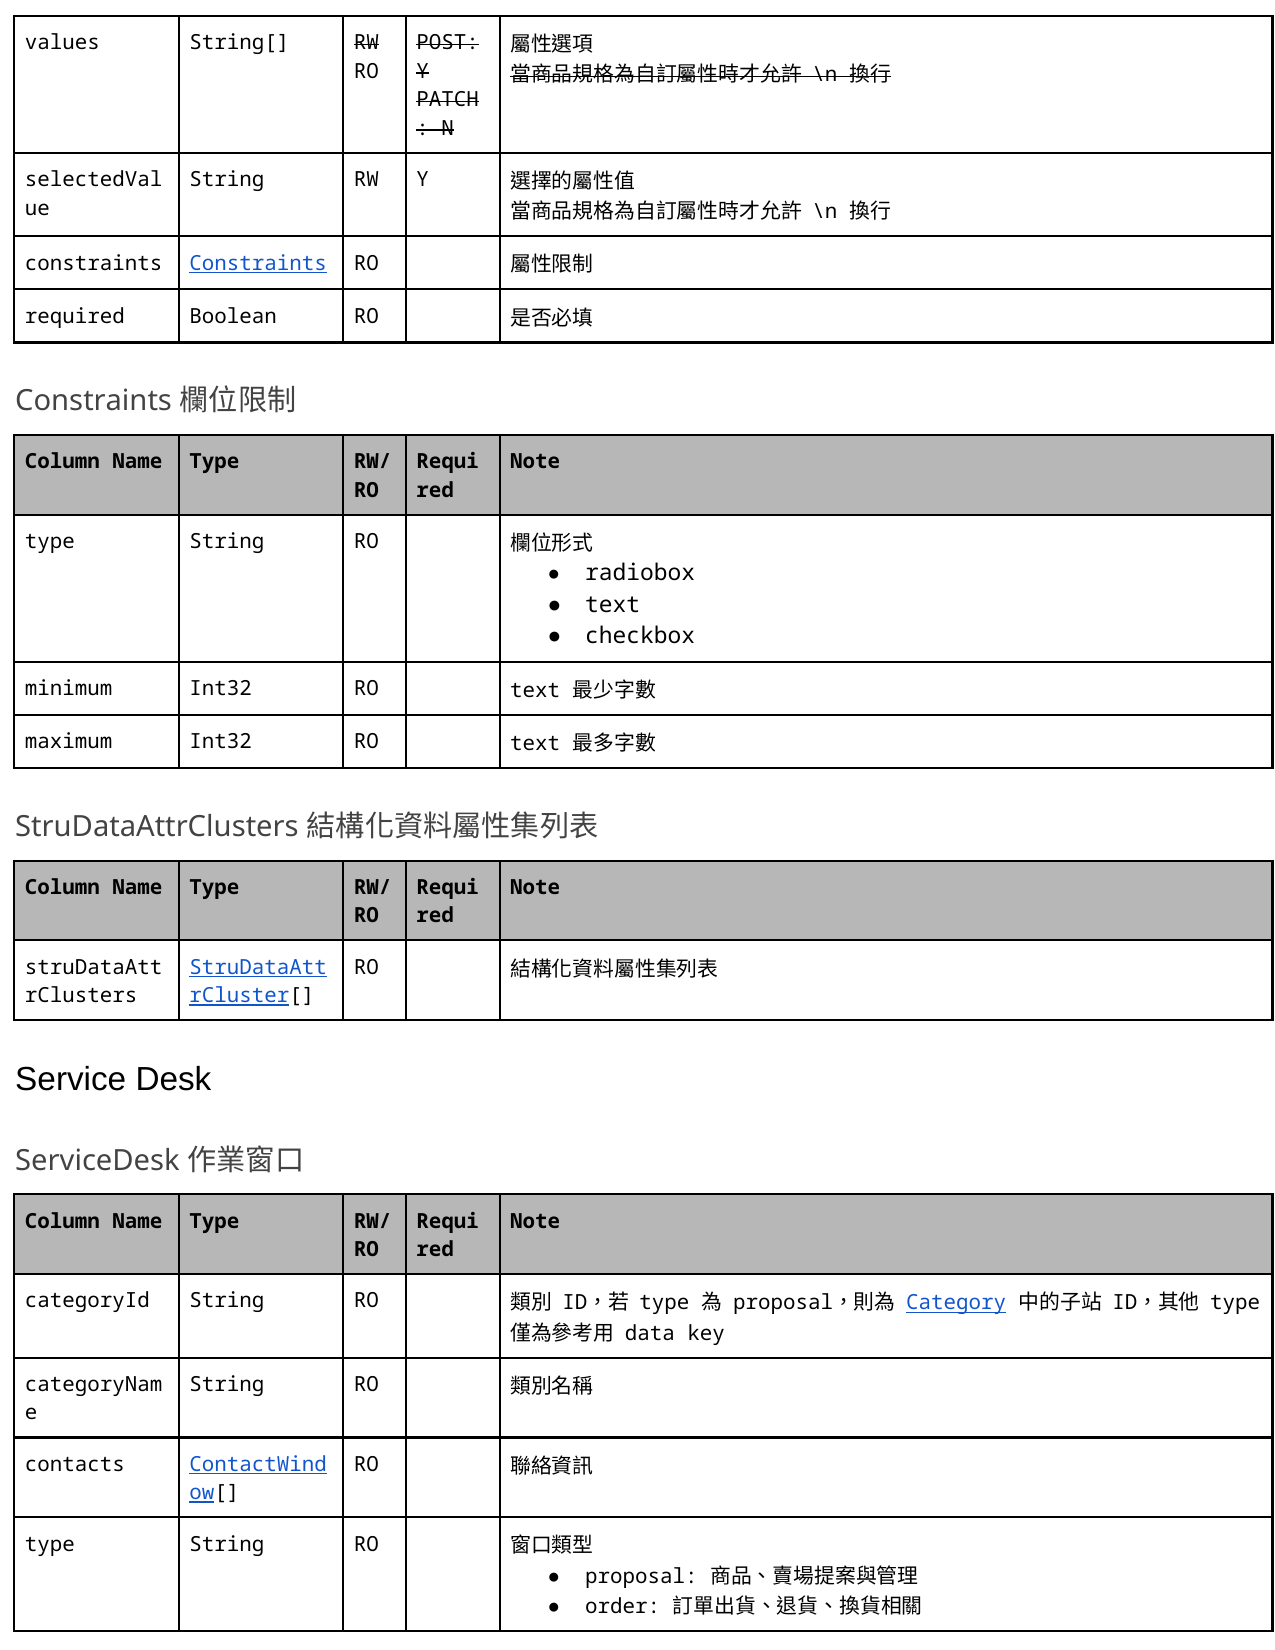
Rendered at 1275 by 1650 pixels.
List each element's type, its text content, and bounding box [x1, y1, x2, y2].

table_cell 類別名稱 [501, 1359, 1271, 1436]
table_cell RW [344, 154, 405, 235]
subtitle StruDataAttrClusters 結構化資料屬性集列表 [15, 802, 1260, 845]
table_cell String [180, 1359, 342, 1436]
table_cell Int32 [180, 663, 342, 714]
table_cell String [180, 154, 342, 235]
table_header RW/RO [344, 1195, 405, 1273]
table_cell RO [344, 1359, 405, 1436]
table_cell 是否必填 [501, 290, 1271, 341]
table_cell RO [344, 1275, 405, 1357]
table_header Column Name [15, 436, 178, 514]
table_cell categoryName [15, 1359, 178, 1436]
table_cell RO [344, 663, 405, 714]
table_cell type [15, 1518, 178, 1630]
table_cell [407, 516, 499, 661]
table_cell RO [344, 237, 405, 288]
table_cell Constraints [180, 237, 342, 288]
table_cell categoryId [15, 1275, 178, 1357]
table_cell 類別 ID，若 type 為 proposal，則為 Category 中的子站 ID，其他 type 僅為參考用 data key [501, 1275, 1271, 1357]
table_header Required [407, 862, 499, 939]
table_cell 欄位形式 radiobox text checkbox [501, 516, 1271, 661]
table_cell RO [344, 290, 405, 341]
table_cell RO [344, 1439, 405, 1516]
table_cell RO [344, 1518, 405, 1630]
table_cell [407, 290, 499, 341]
table_cell 選擇的屬性值 當商品規格為自訂屬性時才允許 \n 換行 [501, 154, 1271, 235]
table_header Note [501, 862, 1271, 939]
table_cell Y [407, 154, 499, 235]
table_header Required [407, 436, 499, 514]
table_cell String[] [180, 17, 342, 152]
table_header RW/RO [344, 862, 405, 939]
table_cell [407, 237, 499, 288]
table_cell RO [344, 716, 405, 767]
table_cell 聯絡資訊 [501, 1439, 1271, 1516]
table_cell required [15, 290, 178, 341]
table_header Column Name [15, 1195, 178, 1273]
table_cell StruDataAttrCluster[] [180, 941, 342, 1019]
table_header Column Name [15, 862, 178, 939]
table_cell Int32 [180, 716, 342, 767]
table_cell [407, 716, 499, 767]
table_cell [407, 1359, 499, 1436]
table_cell 屬性限制 [501, 237, 1271, 288]
table_cell 屬性選項 當商品規格為自訂屬性時才允許 \n 換行 [501, 17, 1271, 152]
table_cell String [180, 1518, 342, 1630]
table_cell String [180, 1275, 342, 1357]
subtitle Constraints 欄位限制 [15, 377, 1260, 419]
table_cell RO [344, 941, 405, 1019]
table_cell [501, 1518, 1271, 1630]
table_cell selectedValue [15, 154, 178, 235]
table_cell type [15, 516, 178, 661]
subtitle Service Desk [15, 1059, 1260, 1097]
table_header Type [180, 1195, 342, 1273]
table_cell [407, 1518, 499, 1630]
table_cell RW RO [344, 17, 405, 152]
table_cell values [15, 17, 178, 152]
table_cell ContactWindow[] [180, 1439, 342, 1516]
subtitle ServiceDesk 作業窗口 [15, 1136, 1260, 1178]
table_cell contacts [15, 1439, 178, 1516]
table_cell RO [344, 516, 405, 661]
table_cell struDataAttrClusters [15, 941, 178, 1019]
table_cell minimum [15, 663, 178, 714]
table_cell [407, 1439, 499, 1516]
table_header Required [407, 1195, 499, 1273]
table_cell constraints [15, 237, 178, 288]
table_cell [407, 941, 499, 1019]
table_cell text 最少字數 [501, 663, 1271, 714]
table_cell String [180, 516, 342, 661]
table_cell 結構化資料屬性集列表 [501, 941, 1271, 1019]
table_cell POST: Y PATCH: N [407, 17, 499, 152]
table_header Type [180, 436, 342, 514]
table_header Note [501, 1195, 1271, 1273]
table_cell [407, 663, 499, 714]
table_header Note [501, 436, 1271, 514]
table_header RW/RO [344, 436, 405, 514]
table_cell maximum [15, 716, 178, 767]
table_cell text 最多字數 [501, 716, 1271, 767]
table_header Type [180, 862, 342, 939]
table_cell [407, 1275, 499, 1357]
table_cell Boolean [180, 290, 342, 341]
